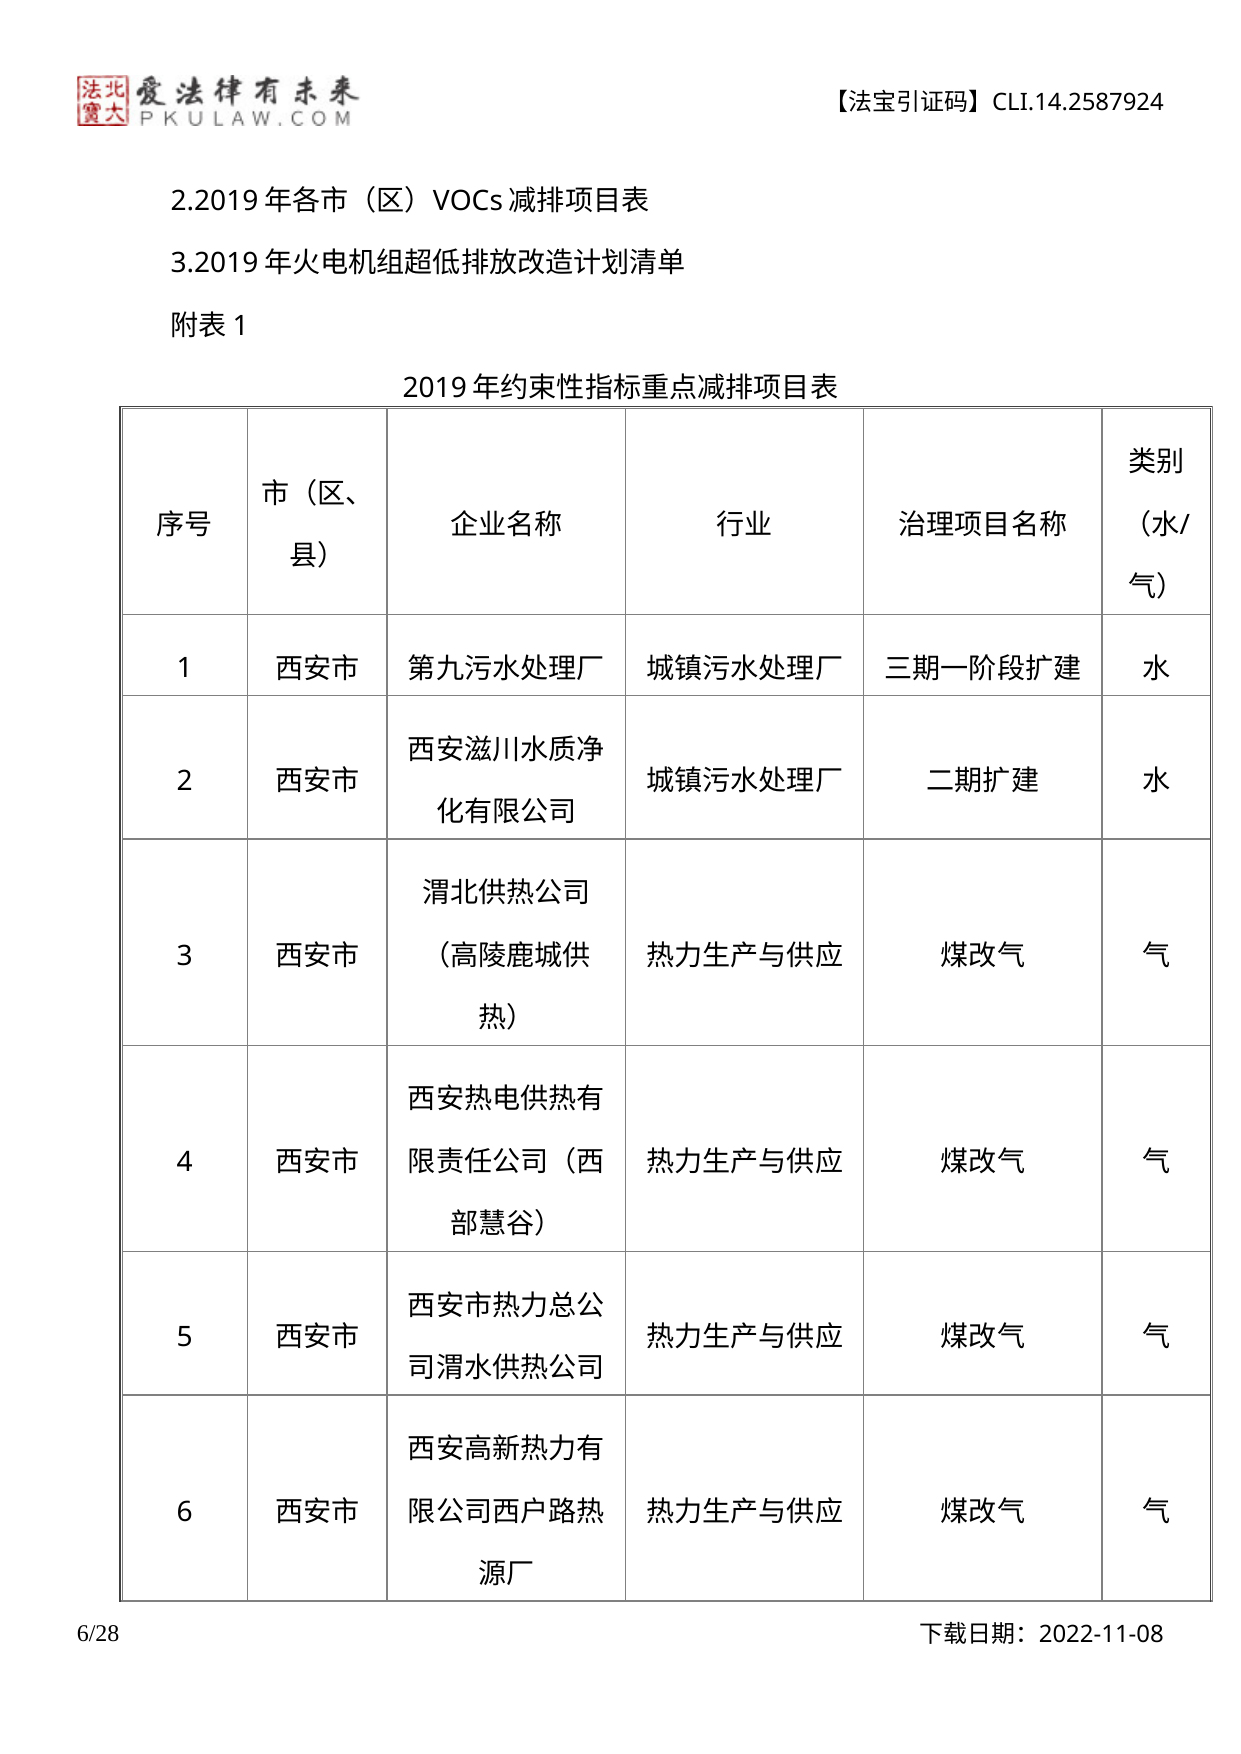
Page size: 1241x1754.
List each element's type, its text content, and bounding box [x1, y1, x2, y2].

table_cell 气 [1103, 1396, 1210, 1600]
table_cell 三期一阶段扩建 [864, 615, 1101, 695]
table_header 行业 [626, 409, 863, 613]
table_cell 气 [1103, 1046, 1210, 1251]
table_cell 西安市 [248, 615, 386, 695]
table_cell 5 [123, 1252, 247, 1394]
table_cell 西安市 [248, 696, 386, 838]
table_cell 渭北供热公司（高陵鹿城供热） [388, 840, 625, 1044]
text 3.2019年火电机组超低排放改造计划清单 [114, 218, 1126, 281]
table_cell 4 [123, 1046, 247, 1251]
table_cell 水 [1103, 696, 1210, 838]
text 2.2019年各市（区）VOCs减排项目表 [114, 156, 1126, 218]
table_cell 6 [123, 1396, 247, 1600]
table_cell 二期扩建 [864, 696, 1101, 838]
table_cell 西安高新热力有限公司西户路热源厂 [388, 1396, 625, 1600]
table_cell 煤改气 [864, 840, 1101, 1044]
table_cell 西安滋川水质净化有限公司 [388, 696, 625, 838]
table_header 企业名称 [388, 409, 625, 613]
table_cell 热力生产与供应 [626, 1252, 863, 1394]
text 2019年约束性指标重点减排项目表 [114, 343, 1126, 406]
table_cell 城镇污水处理厂 [626, 696, 863, 838]
table_cell 西安市热力总公司渭水供热公司 [388, 1252, 625, 1394]
table_cell 煤改气 [864, 1252, 1101, 1394]
table_cell 煤改气 [864, 1396, 1101, 1600]
table_cell 热力生产与供应 [626, 1396, 863, 1600]
table_cell 西安市 [248, 1046, 386, 1251]
table_cell 西安市 [248, 840, 386, 1044]
table_cell 3 [123, 840, 247, 1044]
table_cell 西安市 [248, 1396, 386, 1600]
table_cell 气 [1103, 840, 1210, 1044]
table_cell 2 [123, 696, 247, 838]
table_header 治理项目名称 [864, 409, 1101, 613]
table_cell 煤改气 [864, 1046, 1101, 1251]
table_cell 热力生产与供应 [626, 840, 863, 1044]
table_cell 气 [1103, 1252, 1210, 1394]
picture [76, 75, 361, 126]
table_cell 第九污水处理厂 [388, 615, 625, 695]
table_cell 热力生产与供应 [626, 1046, 863, 1251]
table_cell 水 [1103, 615, 1210, 695]
table_cell 1 [123, 615, 247, 695]
table_header 市（区、县） [248, 409, 386, 613]
table_header 序号 [123, 409, 247, 613]
table_header 类别（水/气） [1103, 409, 1210, 613]
text 附表1 [114, 281, 1126, 343]
table_cell 西安市 [248, 1252, 386, 1394]
table_cell 城镇污水处理厂 [626, 615, 863, 695]
table_cell 西安热电供热有限责任公司（西部慧谷） [388, 1046, 625, 1251]
